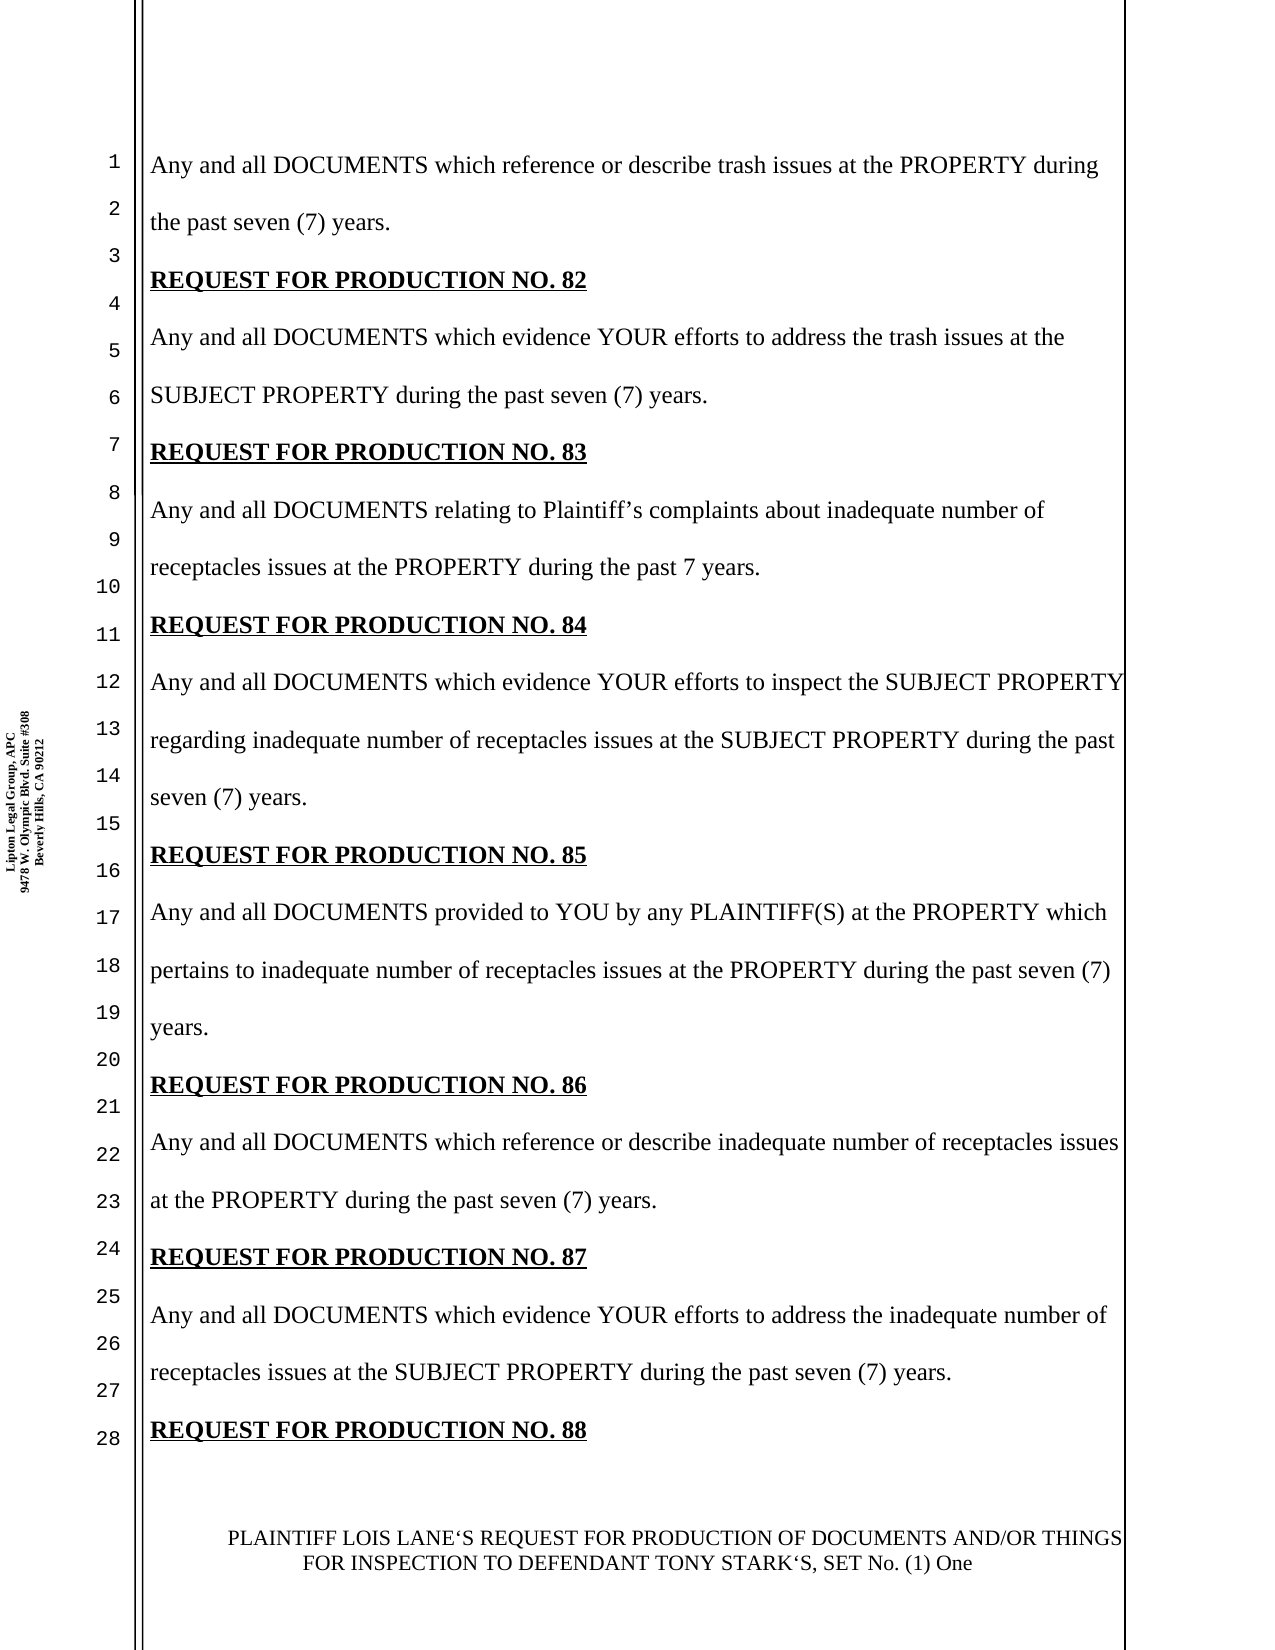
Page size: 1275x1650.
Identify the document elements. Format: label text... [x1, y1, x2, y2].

text Any and all DOCUMENTS relating to Plaintiff’s complaints about inadequate number of receptacles issues at the PROPERTY during the past 7 years. [150, 495, 1125, 581]
text Any and all DOCUMENTS which evidence YOUR efforts to address the inadequate number of receptacles issues at the SUBJECT PROPERTY during the past seven (7) years. [150, 1300, 1125, 1386]
text Any and all DOCUMENTS provided to YOU by any PLAINTIFF(S) at the PROPERTY which pertains to inadequate number of receptacles issues at the PROPERTY during the past seven (7) years. [150, 897, 1125, 1041]
text REQUEST FOR PRODUCTION NO. 84 [150, 610, 1125, 639]
text REQUEST FOR PRODUCTION NO. 87 [150, 1242, 1125, 1271]
text REQUEST FOR PRODUCTION NO. 82 [150, 265, 1125, 294]
text Any and all DOCUMENTS which reference or describe inadequate number of receptacles issues at the PROPERTY during the past seven (7) years. [150, 1127, 1125, 1214]
text REQUEST FOR PRODUCTION NO. 85 [150, 840, 1125, 869]
text Any and all DOCUMENTS which evidence YOUR efforts to address the trash issues at the SUBJECT PROPERTY during the past seven (7) years. [150, 322, 1125, 409]
text REQUEST FOR PRODUCTION NO. 88 [150, 1415, 1125, 1444]
text REQUEST FOR PRODUCTION NO. 83 [150, 437, 1125, 466]
text REQUEST FOR PRODUCTION NO. 86 [150, 1070, 1125, 1099]
text Any and all DOCUMENTS which evidence YOUR efforts to inspect the SUBJECT PROPERTY regarding inadequate number of receptacles issues at the SUBJECT PROPERTY during the past seven (7) years. [150, 667, 1125, 811]
text Any and all DOCUMENTS which reference or describe trash issues at the PROPERTY during the past seven (7) years. [150, 150, 1125, 236]
